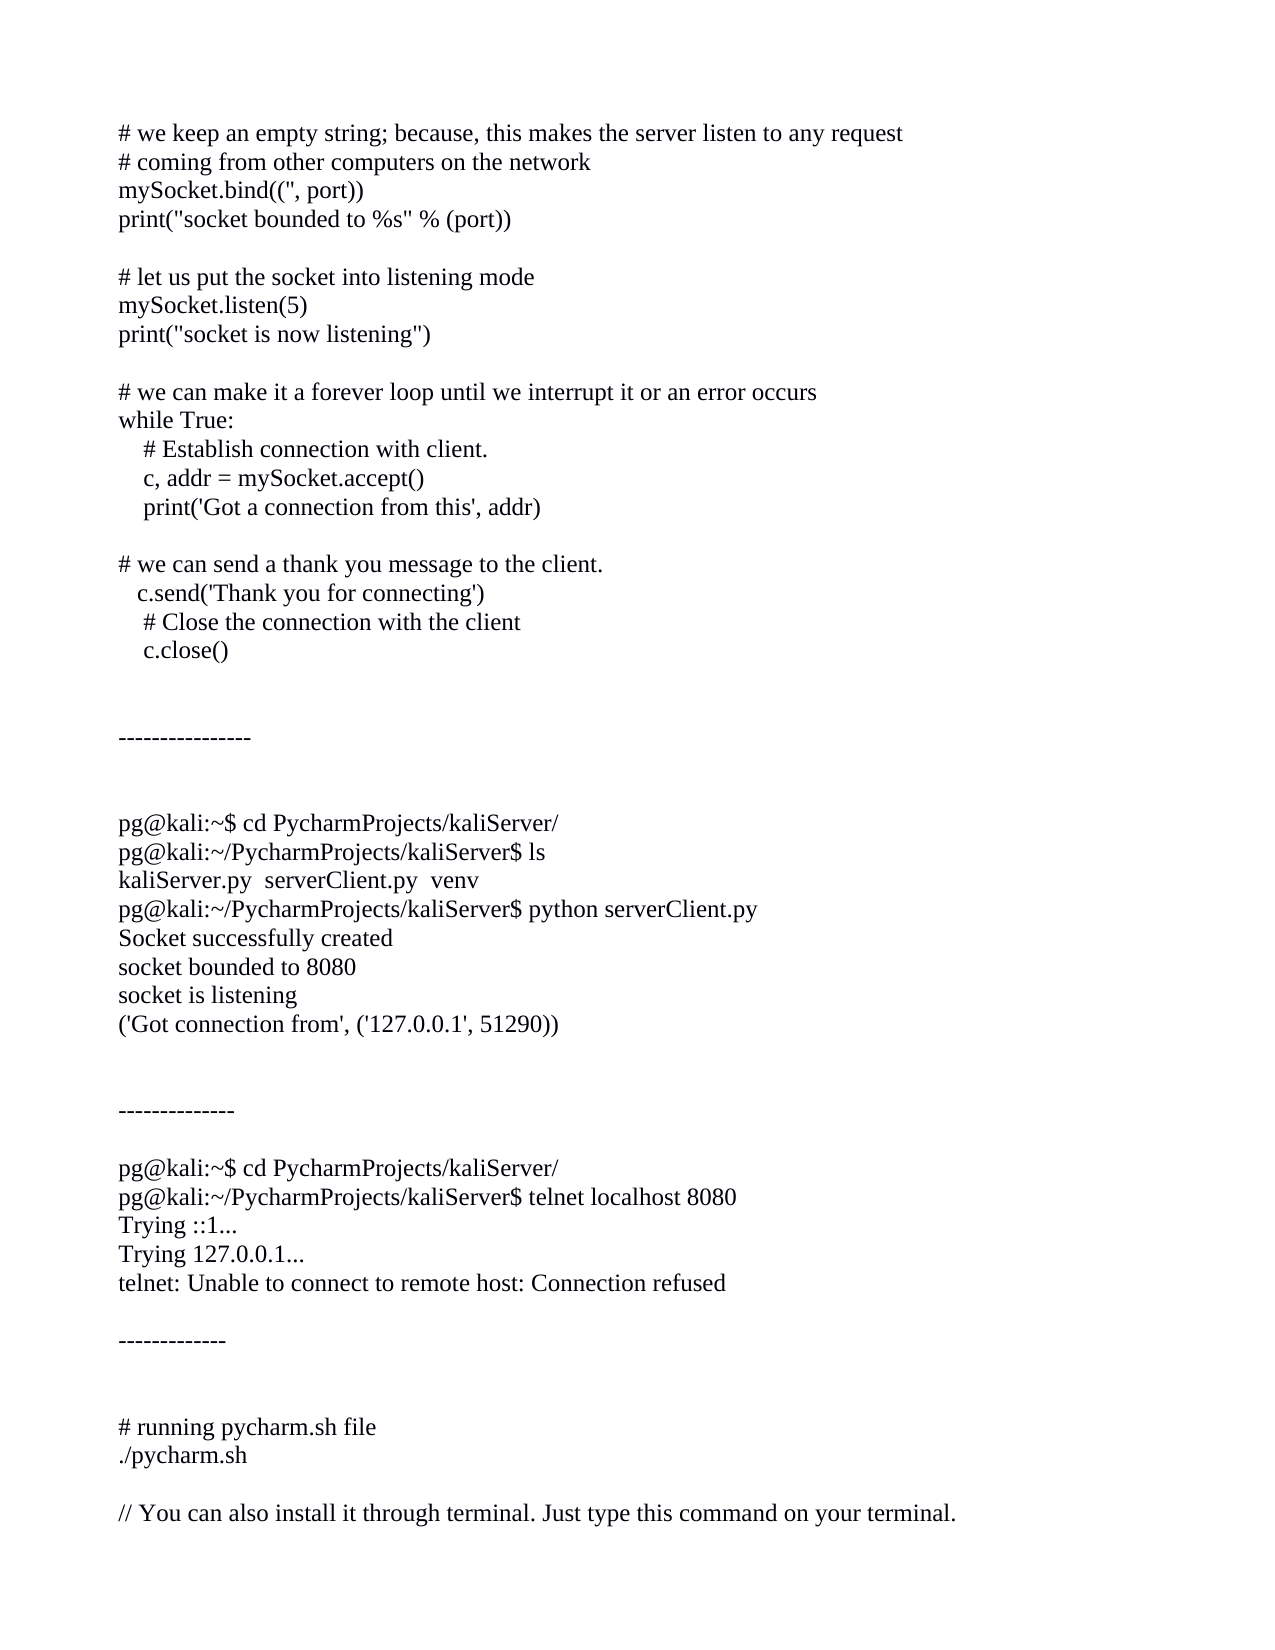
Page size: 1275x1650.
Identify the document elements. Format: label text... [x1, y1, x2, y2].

text pg@kali:~$ cd PycharmProjects/kaliServer/ [118, 1153, 1157, 1182]
text -------------- [118, 1096, 1157, 1124]
text socket is listening [118, 981, 1157, 1009]
text print('Got a connection from this', addr) [118, 492, 1157, 521]
text mySocket.bind(('', port)) [118, 176, 1157, 204]
text pg@kali:~/PycharmProjects/kaliServer$ telnet localhost 8080 [118, 1182, 1157, 1211]
text pg@kali:~/PycharmProjects/kaliServer$ ls [118, 837, 1157, 866]
text telnet: Unable to connect to remote host: Connection refused [118, 1268, 1157, 1297]
text # Establish connection with client. [118, 434, 1157, 463]
text pg@kali:~$ cd PycharmProjects/kaliServer/ [118, 808, 1157, 837]
text c.close() [118, 636, 1157, 664]
text ('Got connection from', ('127.0.0.1', 51290)) [118, 1009, 1157, 1038]
text c, addr = mySocket.accept() [118, 463, 1157, 492]
text # we can make it a forever loop until we interrupt it or an error occurs [118, 377, 1157, 406]
text # running pycharm.sh file [118, 1412, 1157, 1441]
text ---------------- [118, 722, 1157, 751]
text Trying 127.0.0.1... [118, 1239, 1157, 1268]
text # let us put the socket into listening mode [118, 262, 1157, 291]
text mySocket.listen(5) [118, 291, 1157, 319]
text # Close the connection with the client [118, 607, 1157, 636]
text c.send('Thank you for connecting') [118, 578, 1157, 607]
text # coming from other computers on the network [118, 147, 1157, 176]
text ------------- [118, 1326, 1157, 1354]
text kaliServer.py serverClient.py venv [118, 866, 1157, 894]
text while True: [118, 406, 1157, 434]
text # we can send a thank you message to the client. [118, 549, 1157, 578]
text Trying ::1... [118, 1211, 1157, 1239]
text print("socket is now listening") [118, 319, 1157, 348]
text // You can also install it through terminal. Just type this command on your terminal. [118, 1498, 1157, 1527]
text # we keep an empty string; because, this makes the server listen to any request [118, 118, 1157, 147]
text pg@kali:~/PycharmProjects/kaliServer$ python serverClient.py [118, 894, 1157, 923]
text ./pycharm.sh [118, 1441, 1157, 1469]
text socket bounded to 8080 [118, 952, 1157, 981]
text Socket successfully created [118, 923, 1157, 952]
text print("socket bounded to %s" % (port)) [118, 204, 1157, 233]
